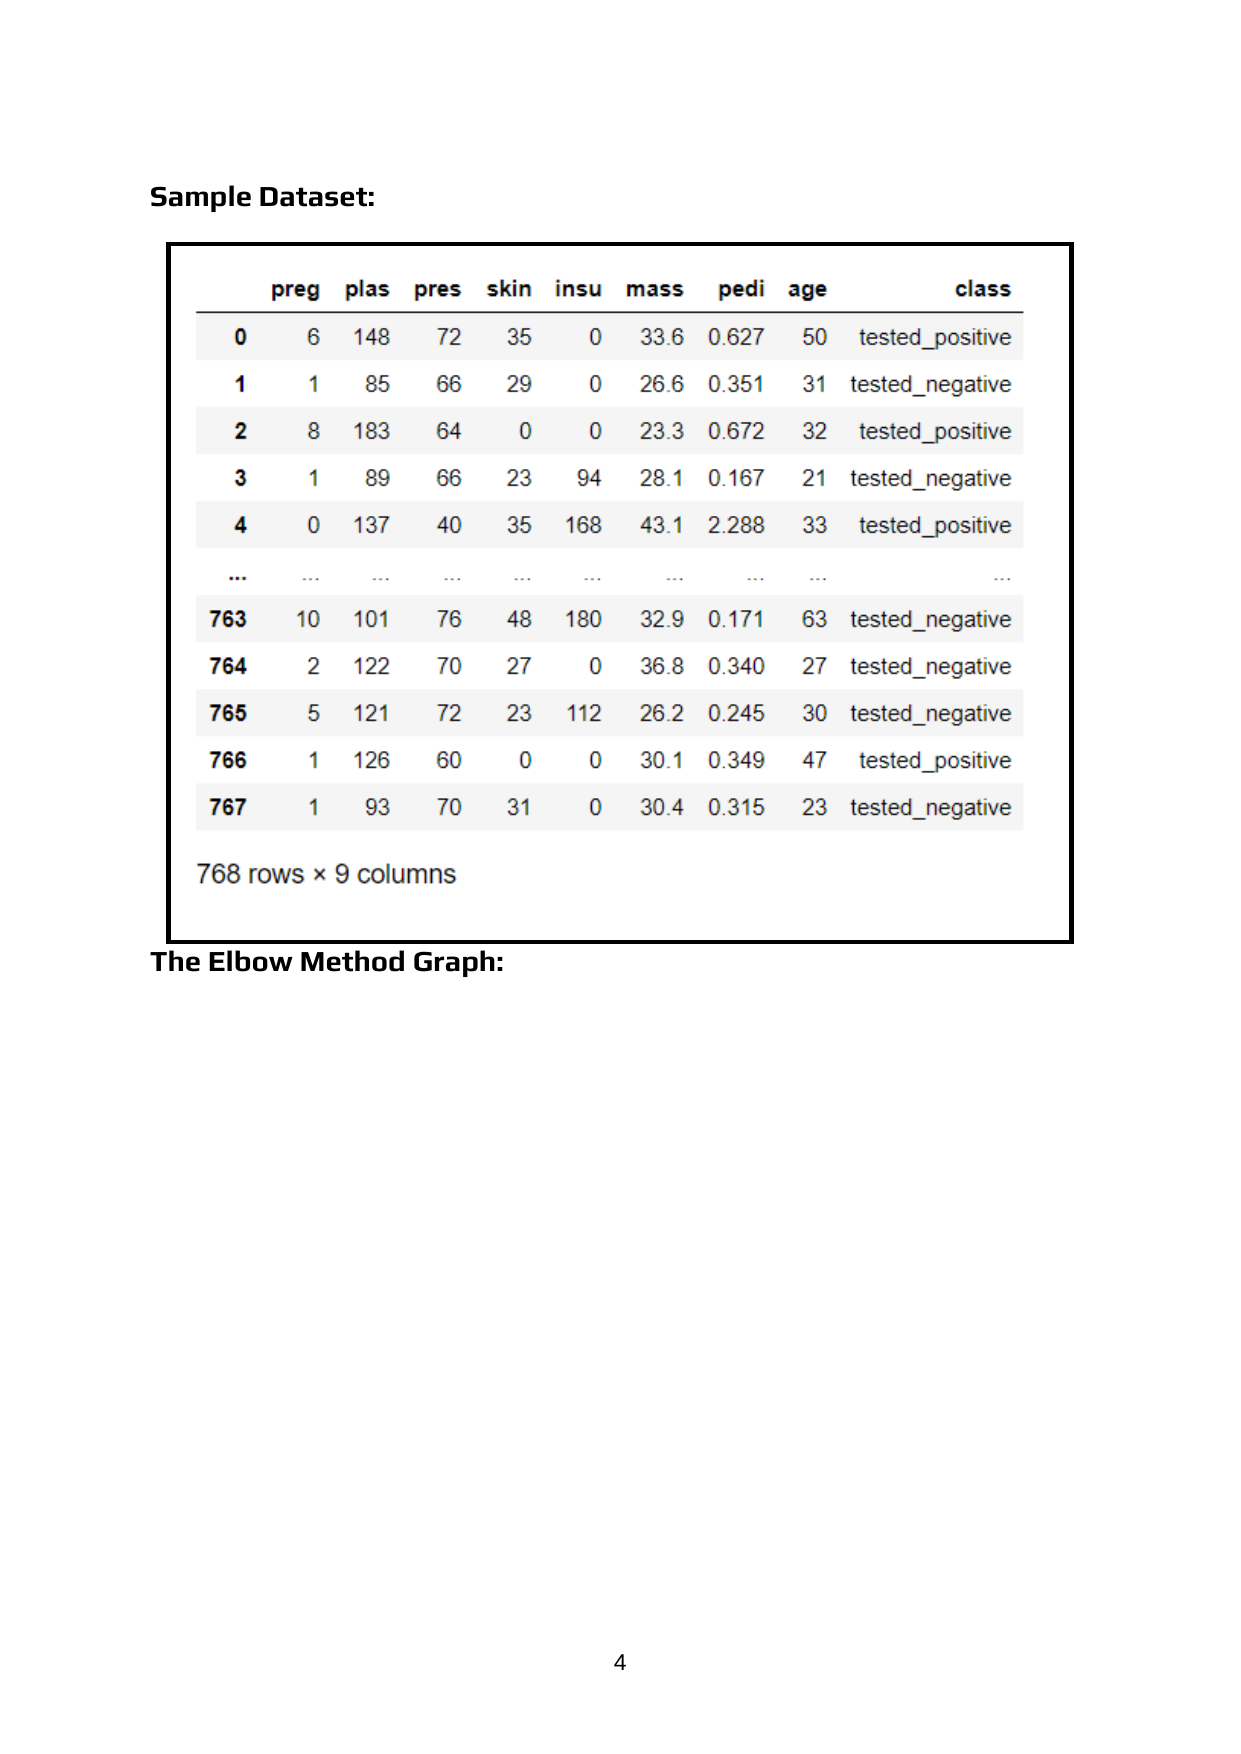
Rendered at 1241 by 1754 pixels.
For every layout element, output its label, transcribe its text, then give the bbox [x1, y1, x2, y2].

text Sample Dataset: [150, 179, 1090, 213]
text The Elbow Method Graph: [150, 944, 1090, 978]
picture [171, 246, 1069, 920]
